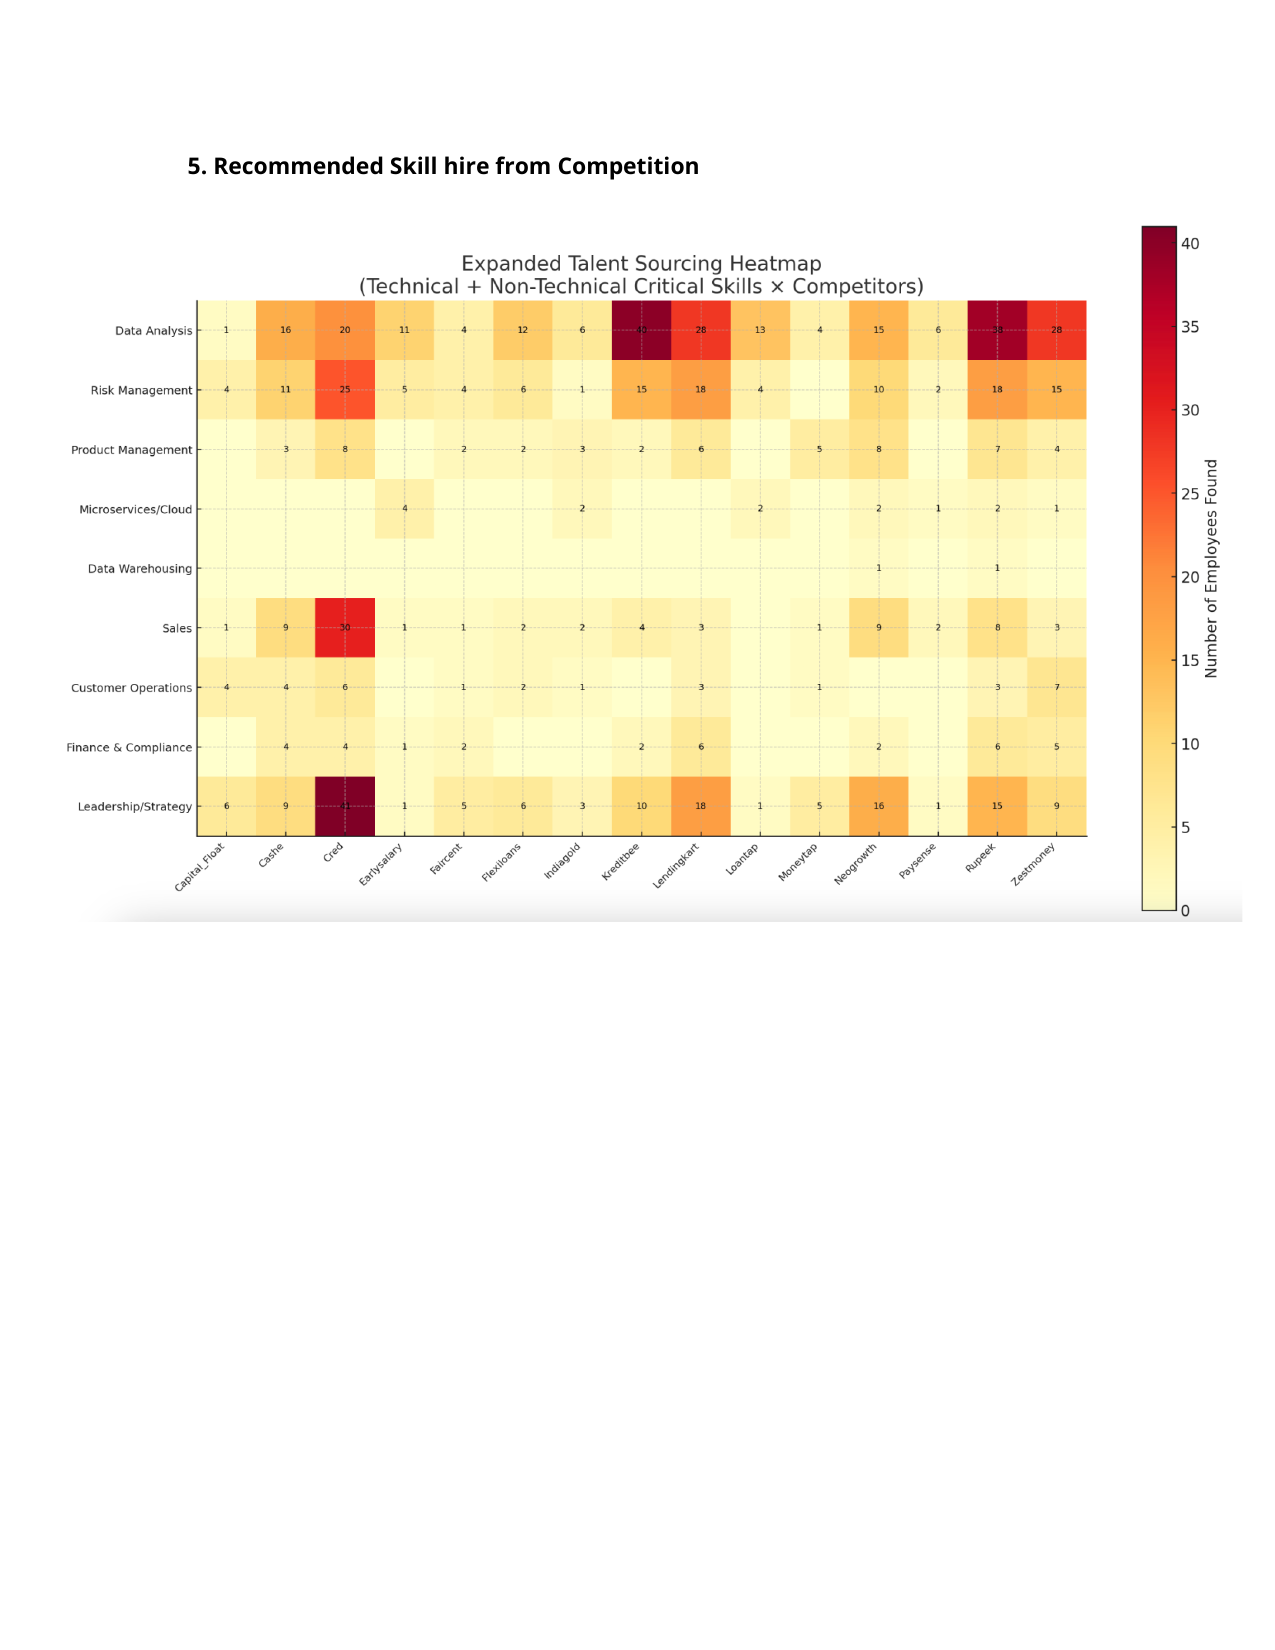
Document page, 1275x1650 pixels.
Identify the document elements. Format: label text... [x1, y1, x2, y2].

picture [37, 217, 1243, 922]
text 5. Recommended Skill hire from Competition [187, 150, 1087, 181]
